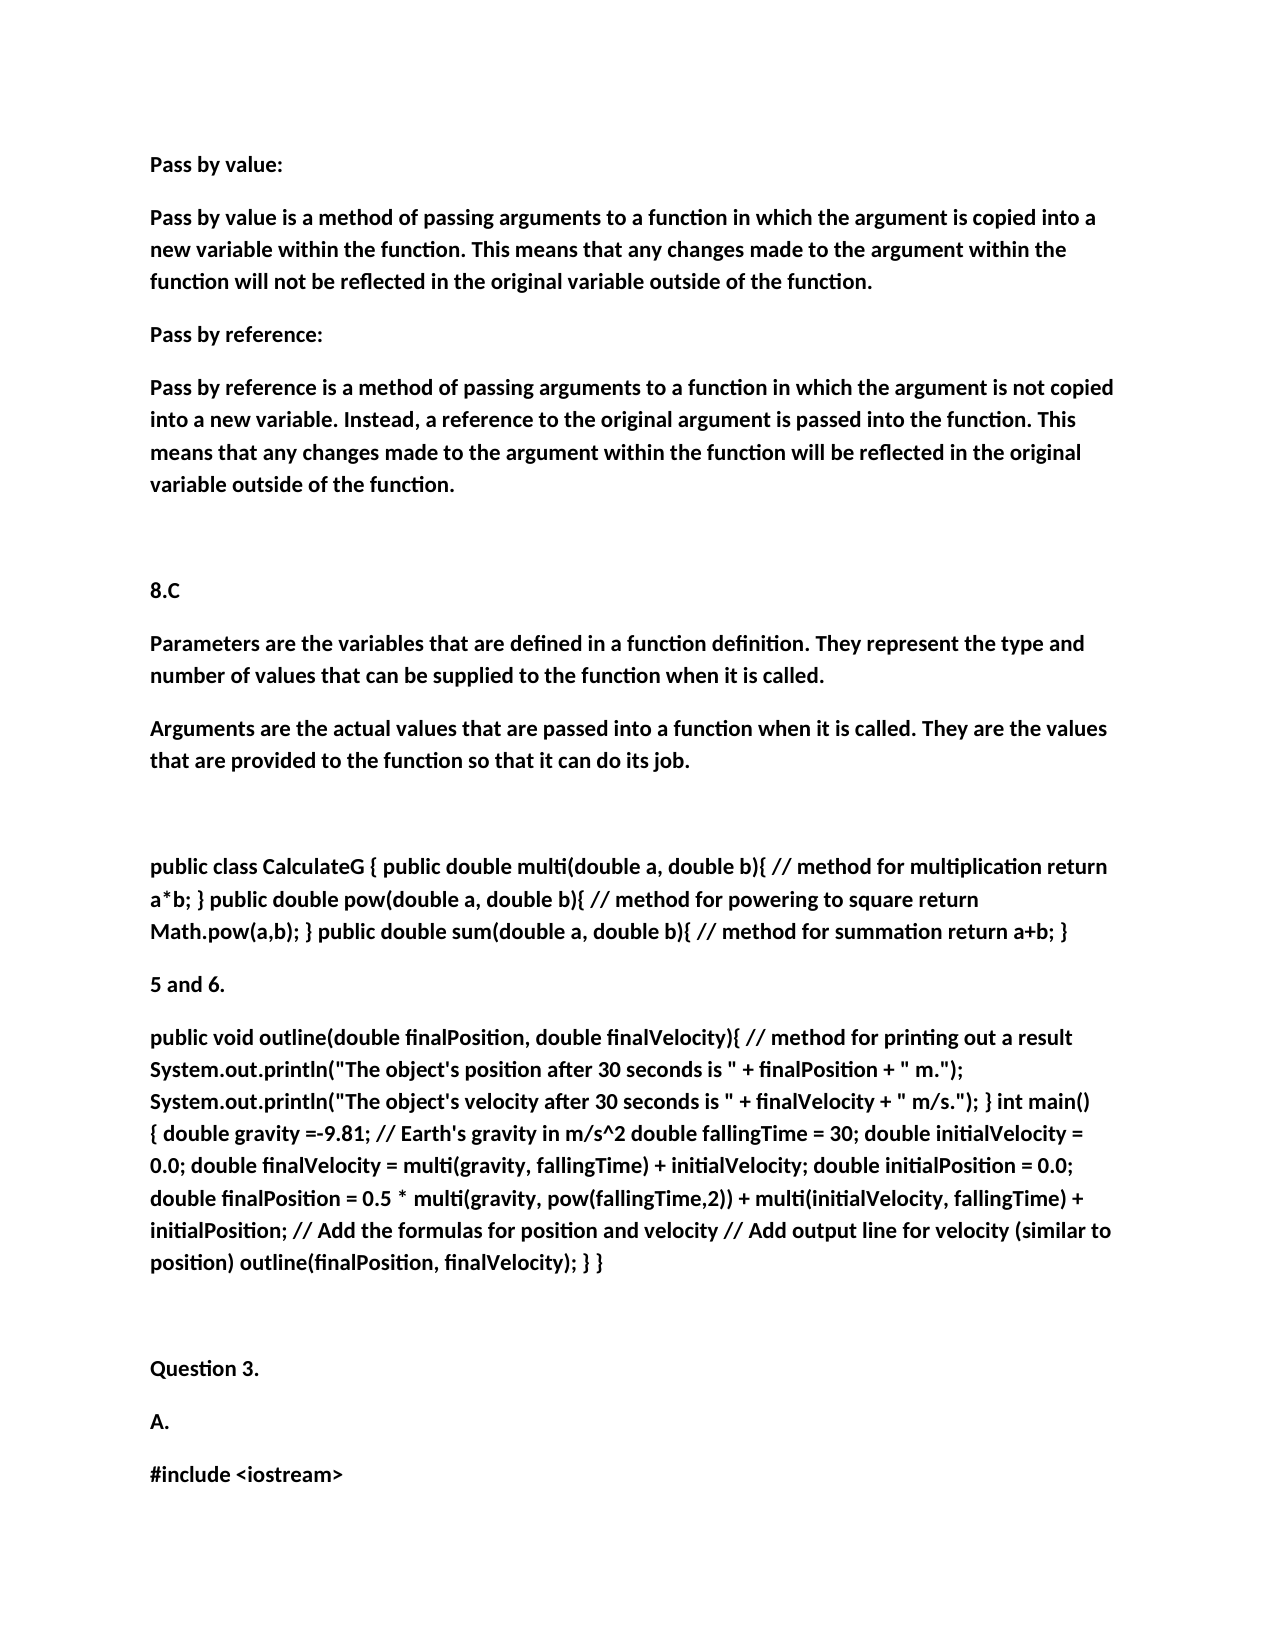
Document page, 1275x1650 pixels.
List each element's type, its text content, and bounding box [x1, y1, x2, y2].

text A. [150, 1407, 1125, 1435]
text Arguments are the actual values that are passed into a function when it is called. They are the values that are provided to the function so that it can do its job. [150, 714, 1125, 774]
text 5 and 6. [150, 970, 1125, 998]
text Pass by reference is a method of passing arguments to a function in which the argument is not copied into a new variable. Instead, a reference to the original argument is passed into the function. This means that any changes made to the argument within the function will be reflected in the original variable outside of the function. [150, 373, 1125, 498]
text 8.C [150, 576, 1125, 604]
text public class CalculateG { public double multi(double a, double b){ // method for multiplication return a*b; } public double pow(double a, double b){ // method for powering to square return Math.pow(a,b); } public double sum(double a, double b){ // method for summation return a+b; } [150, 852, 1125, 945]
text Parameters are the variables that are defined in a function definition. They represent the type and number of values that can be supplied to the function when it is called. [150, 629, 1125, 689]
text Pass by reference: [150, 320, 1125, 348]
text public void outline(double finalPosition, double finalVelocity){ // method for printing out a result System.out.println("The object's position after 30 seconds is " + finalPosition + " m."); System.out.println("The object's velocity after 30 seconds is " + finalVelocity + " m/s."); } int main() { double gravity =-9.81; // Earth's gravity in m/s^2 double fallingTime = 30; double initialVelocity = 0.0; double finalVelocity = multi(gravity, fallingTime) + initialVelocity; double initialPosition = 0.0; double finalPosition = 0.5 * multi(gravity, pow(fallingTime,2)) + multi(initialVelocity, fallingTime) + initialPosition; // Add the formulas for position and velocity // Add output line for velocity (similar to position) outline(finalPosition, finalVelocity); } } [150, 1023, 1125, 1276]
text Pass by value is a method of passing arguments to a function in which the argument is copied into a new variable within the function. This means that any changes made to the argument within the function will not be reflected in the original variable outside of the function. [150, 203, 1125, 295]
text Pass by value: [150, 150, 1125, 178]
text #include <iostream> [150, 1460, 1125, 1488]
text Question 3. [150, 1354, 1125, 1382]
